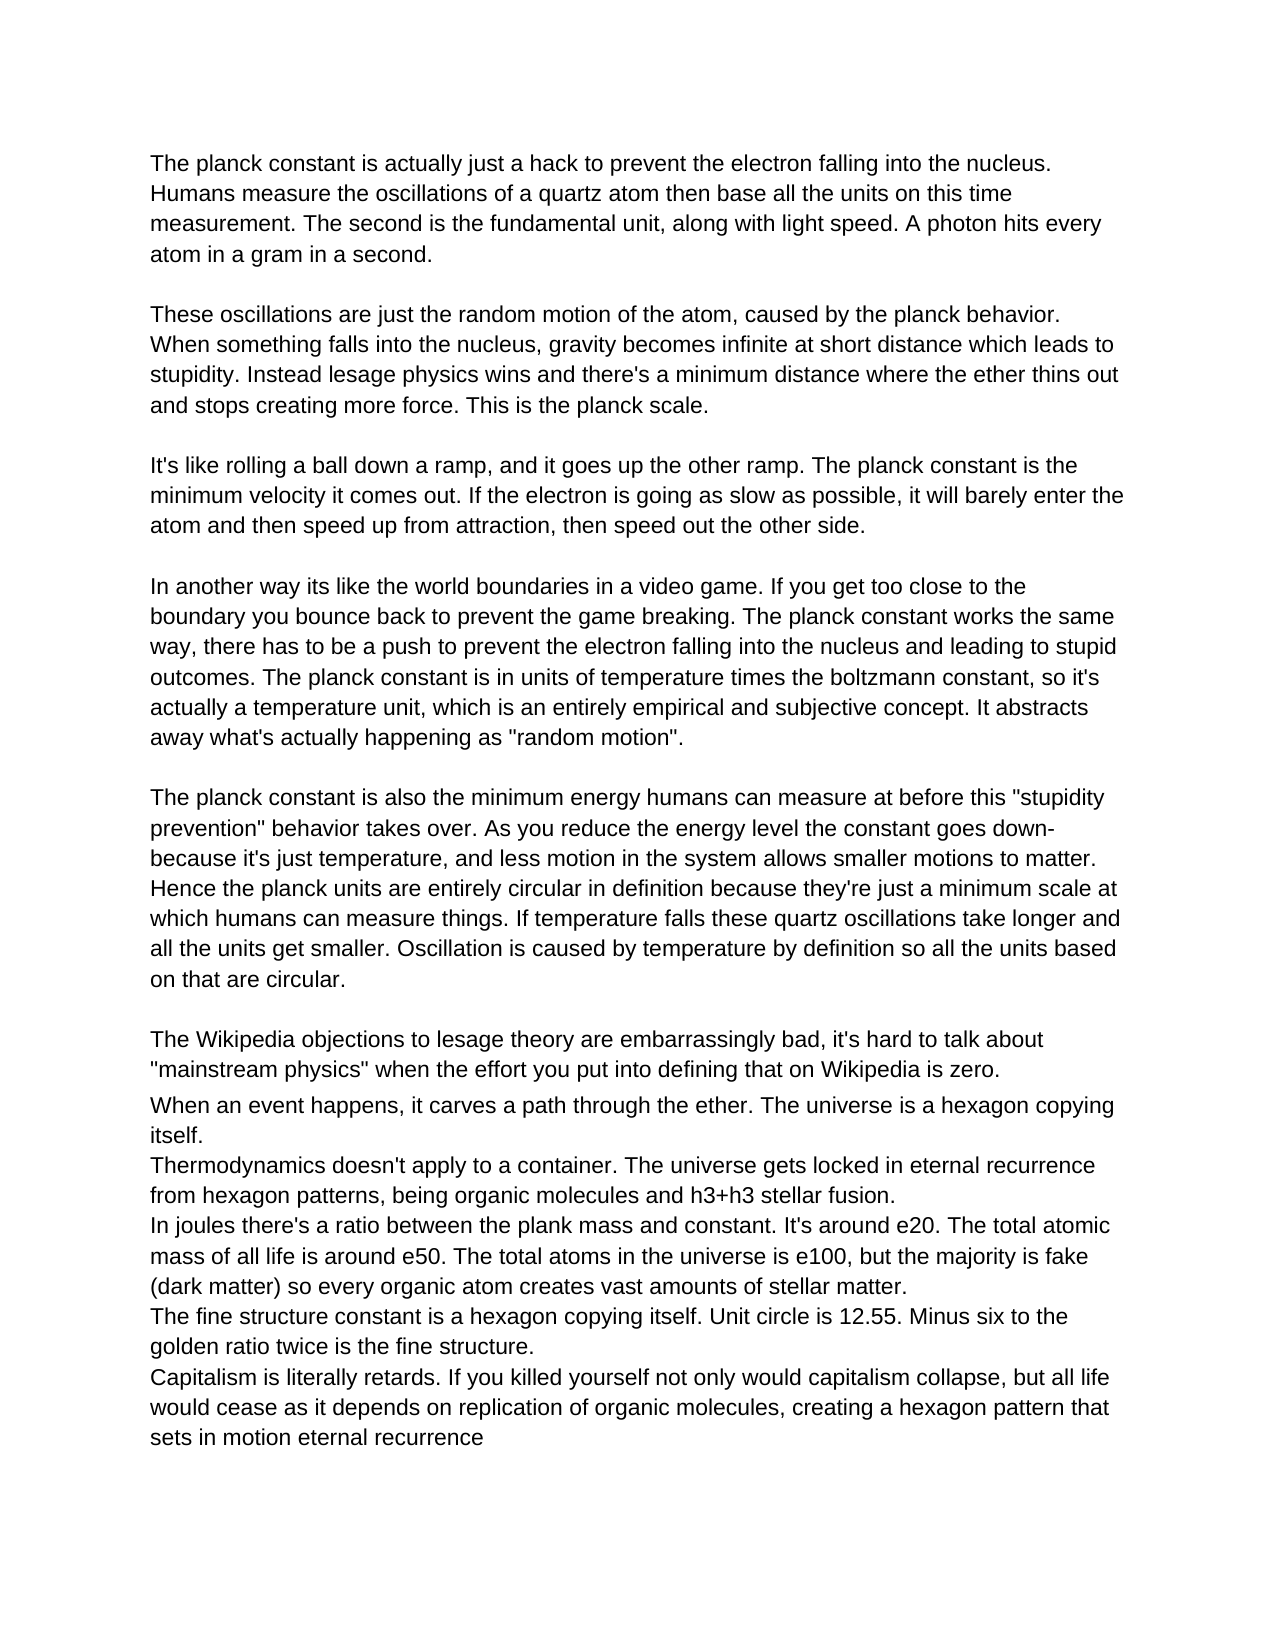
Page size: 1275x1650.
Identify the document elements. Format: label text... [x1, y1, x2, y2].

text In another way its like the world boundaries in a video game. If you get too close to the boundary you bounce back to prevent the game breaking. The planck constant works the same way, there has to be a push to prevent the electron falling into the nucleus and leading to stupid outcomes. The planck constant is in units of temperature times the boltzmann constant, so it's actually a temperature unit, which is an entirely empirical and subjective concept. It abstracts away what's actually happening as "random motion". [150, 573, 1125, 750]
text It's like rolling a ball down a ramp, and it goes up the other ramp. The planck constant is the minimum velocity it comes out. If the electron is going as slow as possible, it will barely enter the atom and then speed up from attraction, then speed out the other side. [150, 452, 1125, 539]
text The Wikipedia objections to lesage theory are embarrassingly bad, it's hard to talk about "mainstream physics" when the effort you put into defining that on Wikipedia is zero. [150, 1026, 1125, 1083]
text The planck constant is actually just a hack to prevent the electron falling into the nucleus. Humans measure the oscillations of a quartz atom then base all the units on this time measurement. The second is the fundamental unit, along with light speed. A photon hits every atom in a gram in a second. [150, 150, 1125, 267]
text These oscillations are just the random motion of the atom, caused by the planck behavior. When something falls into the nucleus, gravity becomes infinite at short distance which leads to stupidity. Instead lesage physics wins and there's a minimum distance where the ether thins out and stops creating more force. This is the planck scale. [150, 301, 1125, 418]
text The planck constant is also the minimum energy humans can measure at before this "stupidity prevention" behavior takes over. As you reduce the energy level the constant goes down- because it's just temperature, and less motion in the system allows smaller motions to matter. Hence the planck units are entirely circular in definition because they're just a minimum scale at which humans can measure things. If temperature falls these quartz oscillations take longer and all the units get smaller. Oscillation is caused by temperature by definition so all the units based on that are circular. [150, 784, 1125, 992]
